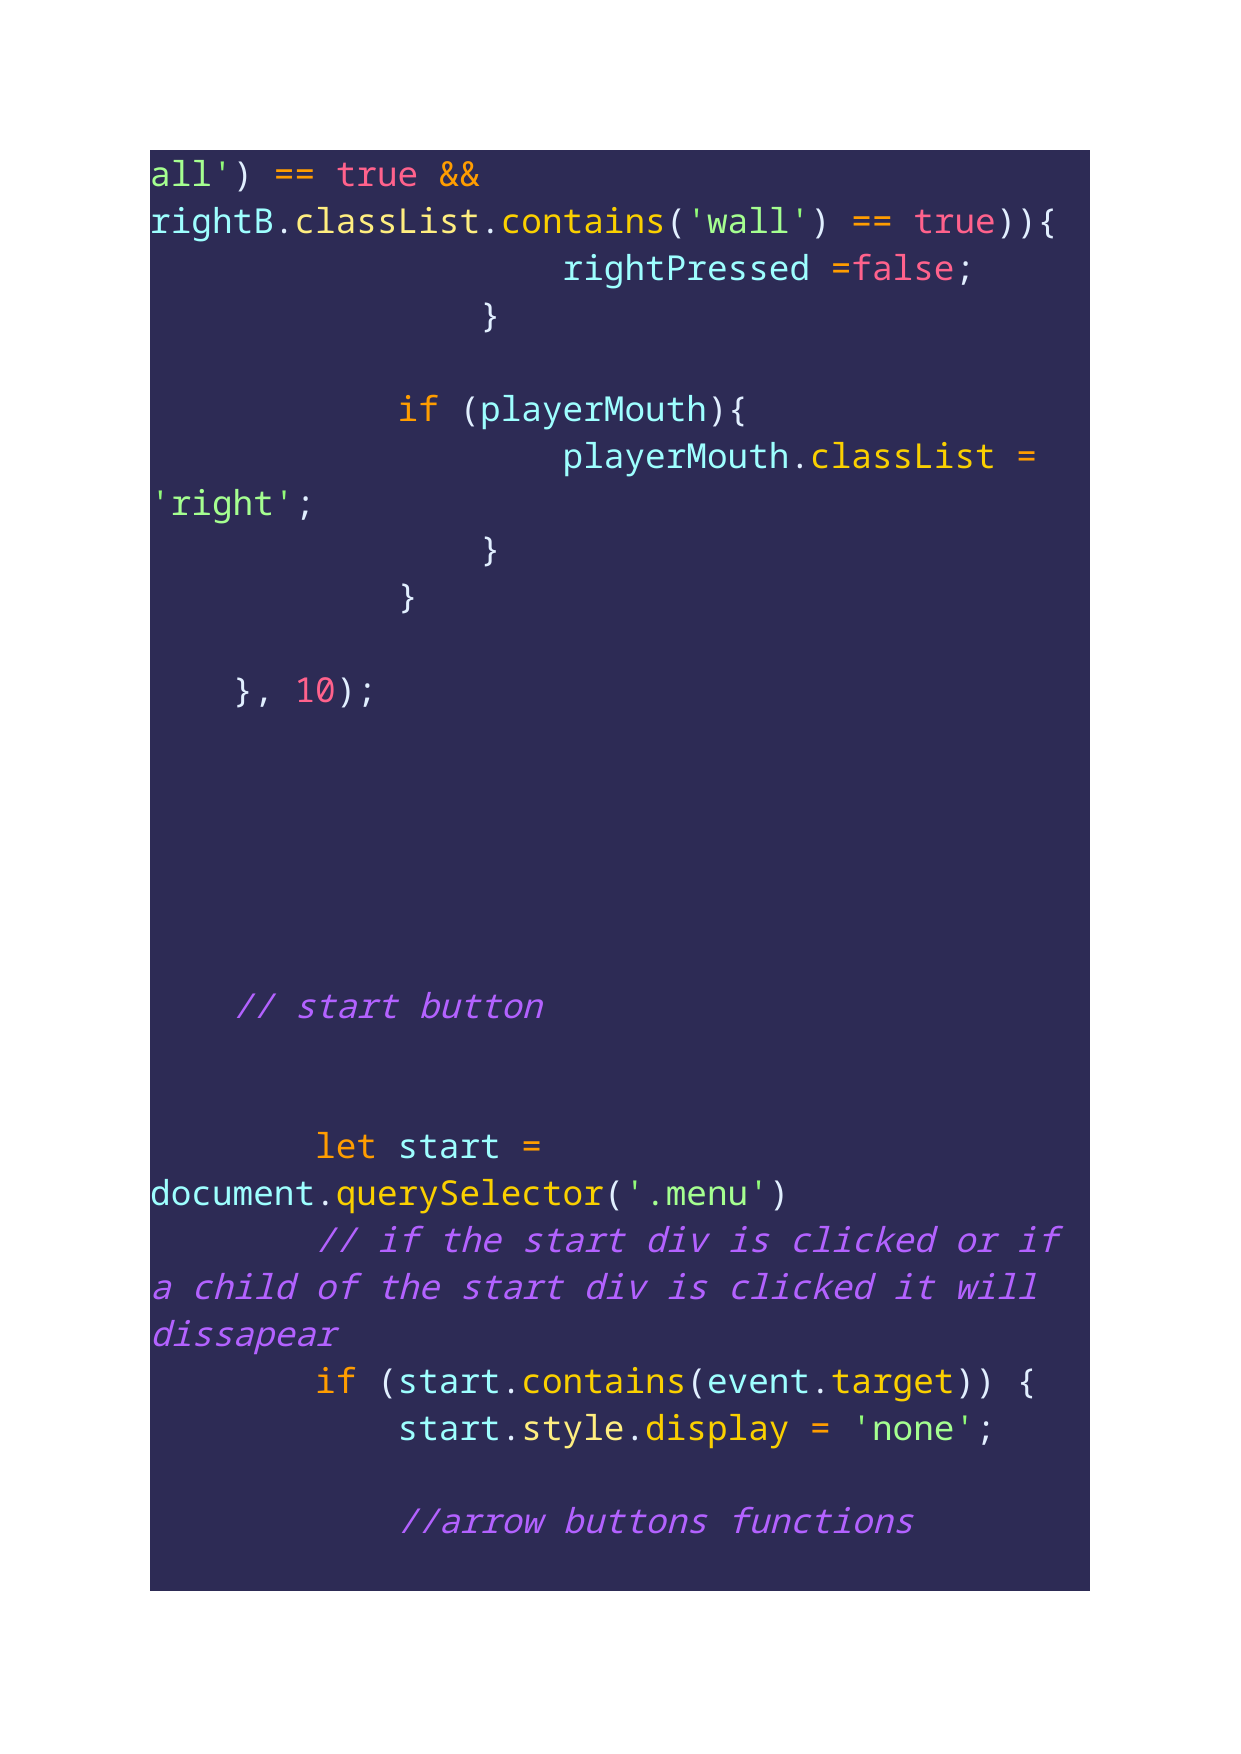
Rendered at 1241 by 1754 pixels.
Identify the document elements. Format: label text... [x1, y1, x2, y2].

text } [150, 291, 1090, 337]
text }, 10); [150, 666, 1090, 712]
text playerMouth.classList = 'right'; [150, 431, 1090, 525]
text if (start.contains(event.target)) { [150, 1356, 1090, 1403]
text // if the start div is clicked or if a child of the start div is clicked it will dissapear [150, 1216, 1090, 1356]
text rightPressed =false; [150, 244, 1090, 291]
text if (playerMouth){ [150, 384, 1090, 431]
text } [150, 572, 1090, 619]
text } [150, 525, 1090, 572]
text // start button [150, 981, 1090, 1028]
text let start = document.querySelector('.menu') [150, 1122, 1090, 1216]
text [150, 150, 1090, 244]
text //arrow buttons functions [150, 1497, 1090, 1544]
text start.style.display = 'none'; [150, 1403, 1090, 1450]
